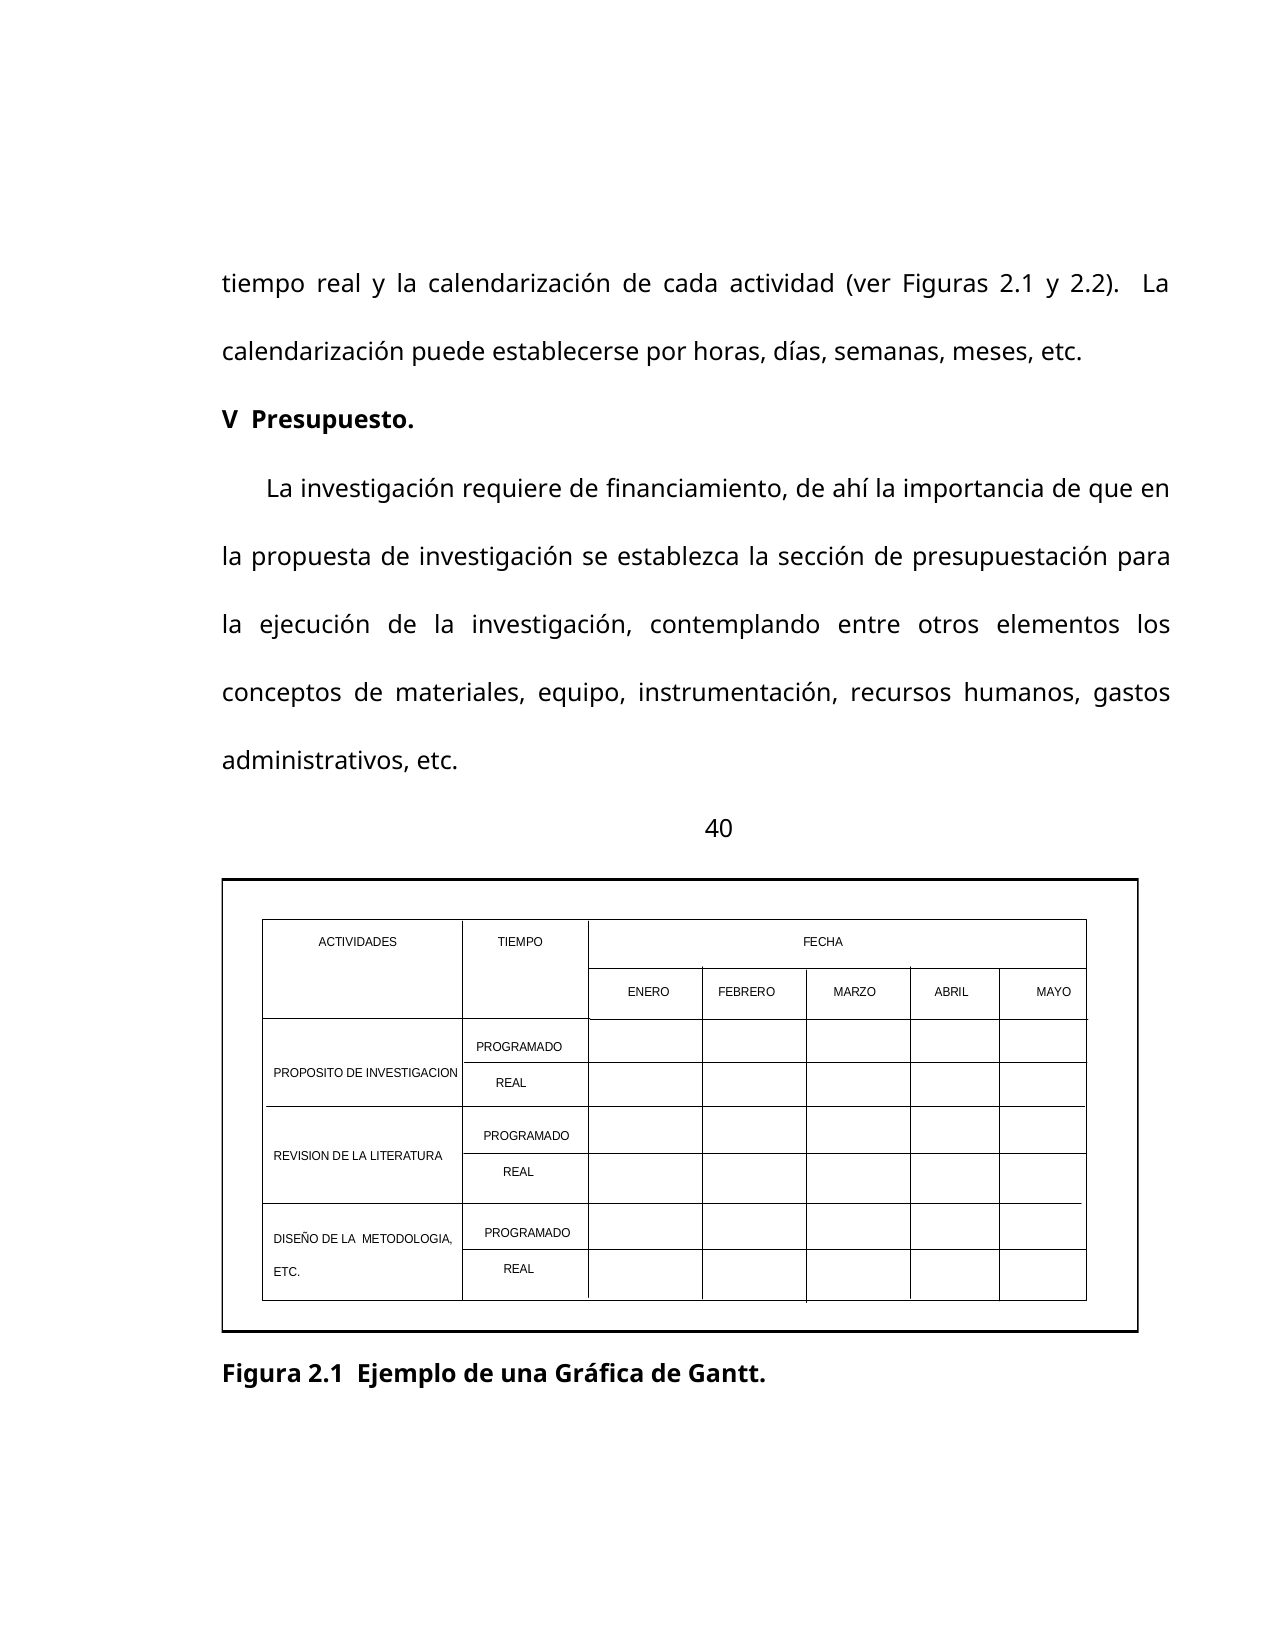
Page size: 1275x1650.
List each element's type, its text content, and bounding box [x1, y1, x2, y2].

text Figura 2.1 Ejemplo de una Gráfica de Gantt. [222, 1356, 1172, 1390]
text V Presupuesto. [222, 402, 1172, 436]
text 40 [222, 811, 1172, 845]
text La investigación requiere de financiamiento, de ahí la importancia de que en la propuesta de investigación se establezca la sección de presupuestación para la ejecución de la investigación, contemplando entre otros elementos los conceptos de materiales, equipo, instrumentación, recursos humanos, gastos administrativos, etc. [222, 470, 1172, 777]
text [222, 266, 1172, 368]
